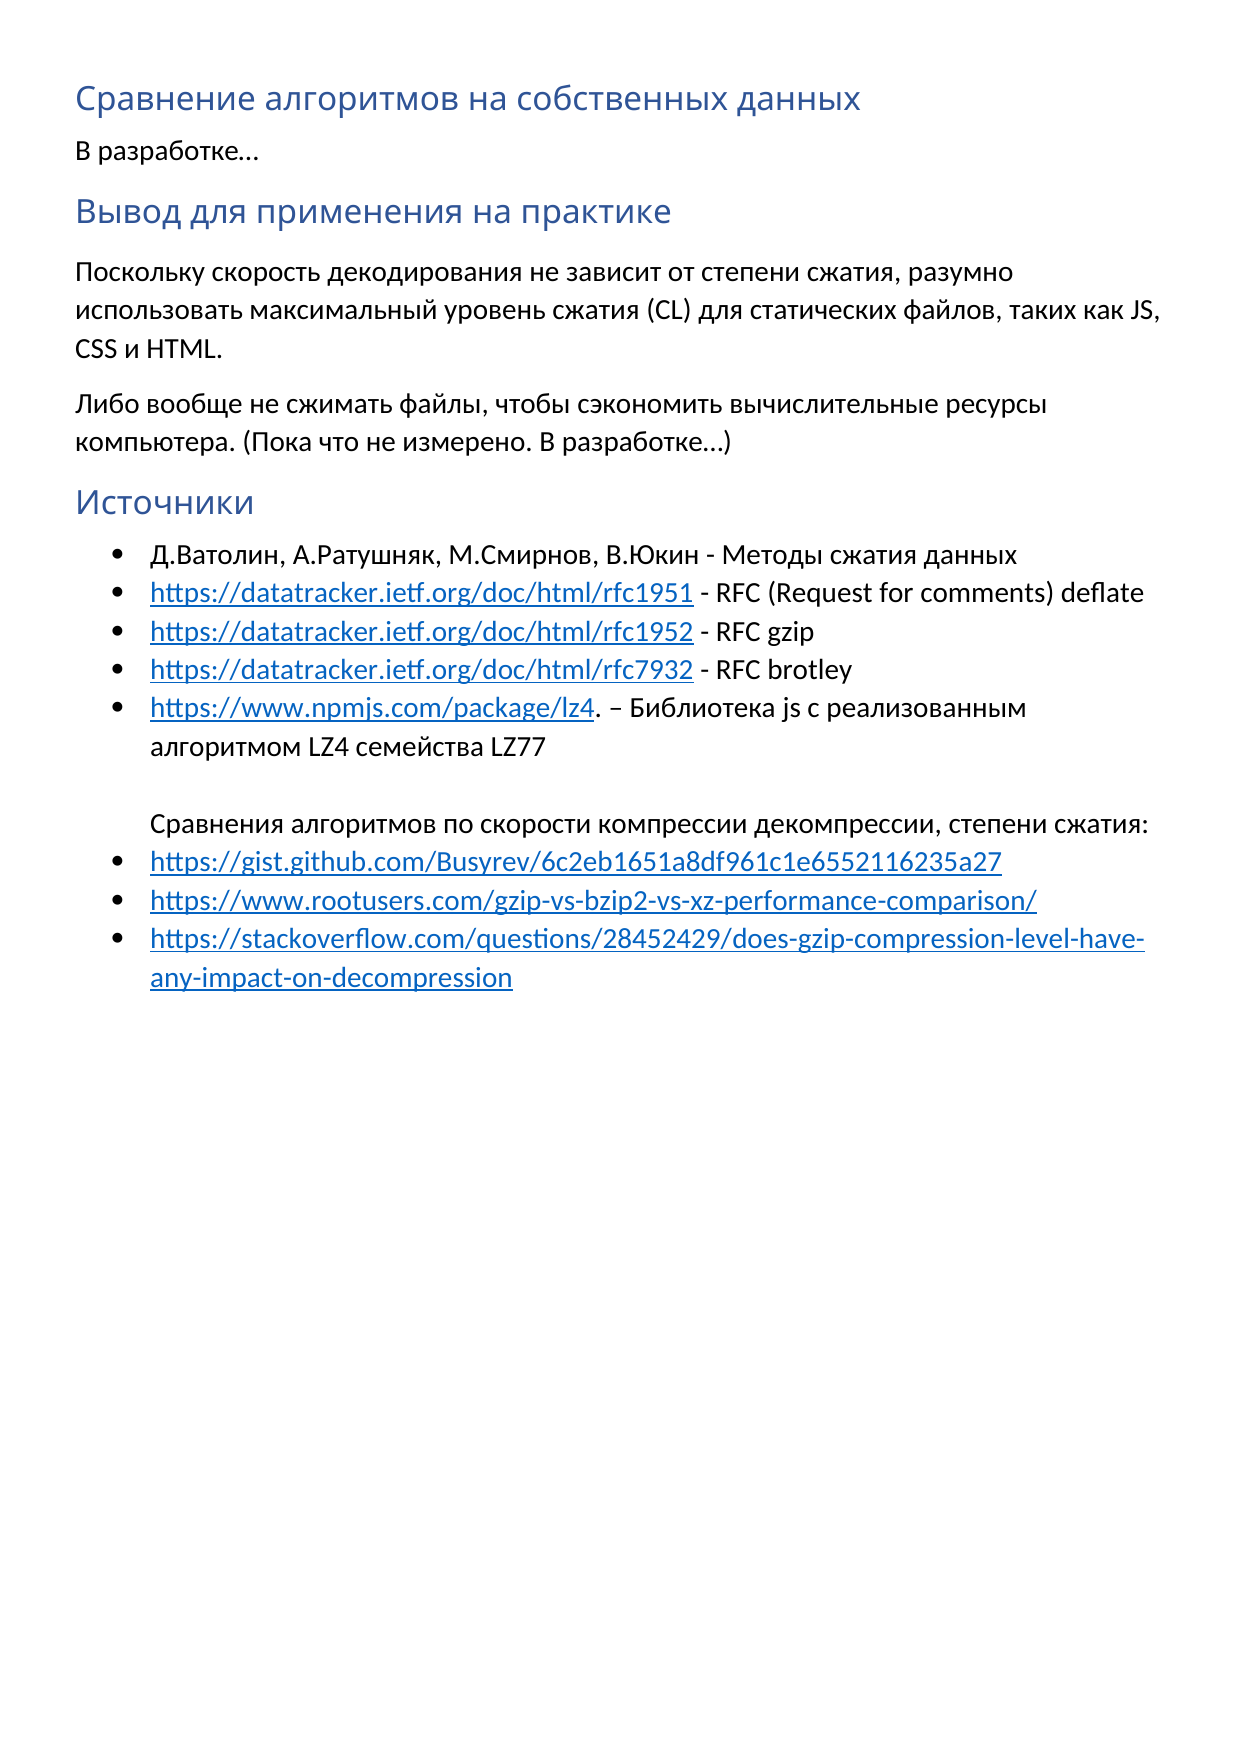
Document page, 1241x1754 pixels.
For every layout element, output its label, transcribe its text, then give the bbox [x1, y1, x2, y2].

text В разработке… [75, 132, 1165, 168]
subtitle Вывод для применения на практике [75, 187, 1165, 233]
list https://gist.github.com/Busyrev/6c2eb1651a8df961c1e6552116235a27 [112, 843, 1165, 879]
list https://datatracker.ietf.org/doc/html/rfc7932 - RFC brotley [112, 651, 1165, 687]
subtitle Сравнение алгоритмов на собственных данных [75, 75, 1165, 120]
subtitle Источники [75, 478, 1165, 524]
list https://datatracker.ietf.org/doc/html/rfc1951 - RFC (Request for comments) deflate [112, 574, 1165, 610]
list Д.Ватолин, А.Ратушняк, М.Смирнов, В.Юкин - Методы сжатия данных [112, 536, 1165, 571]
subtitle Поскольку скорость декодирования не зависит от степени сжатия, разумно использовать максимальный уровень сжатия (CL) для статических файлов, таких как JS, CSS и HTML. [75, 253, 1165, 366]
list https://www.rootusers.com/gzip-vs-bzip2-vs-xz-performance-comparison/ [112, 882, 1165, 917]
list https://stackoverflow.com/questions/28452429/does-gzip-compression-level-have-any-impact-on-decompression [112, 920, 1165, 994]
list https://datatracker.ietf.org/doc/html/rfc1952 - RFC gzip [112, 613, 1165, 648]
list Сравнения алгоритмов по скорости компрессии декомпрессии, степени сжатия: [150, 805, 1165, 841]
list https://www.npmjs.com/package/lz4. – Библиотека js с реализованным алгоритмом LZ4 семейства LZ77 [112, 689, 1165, 764]
subtitle Либо вообще не сжимать файлы, чтобы сэкономить вычислительные ресурсы компьютера. (Пока что не измерено. В разработке…) [75, 385, 1165, 459]
